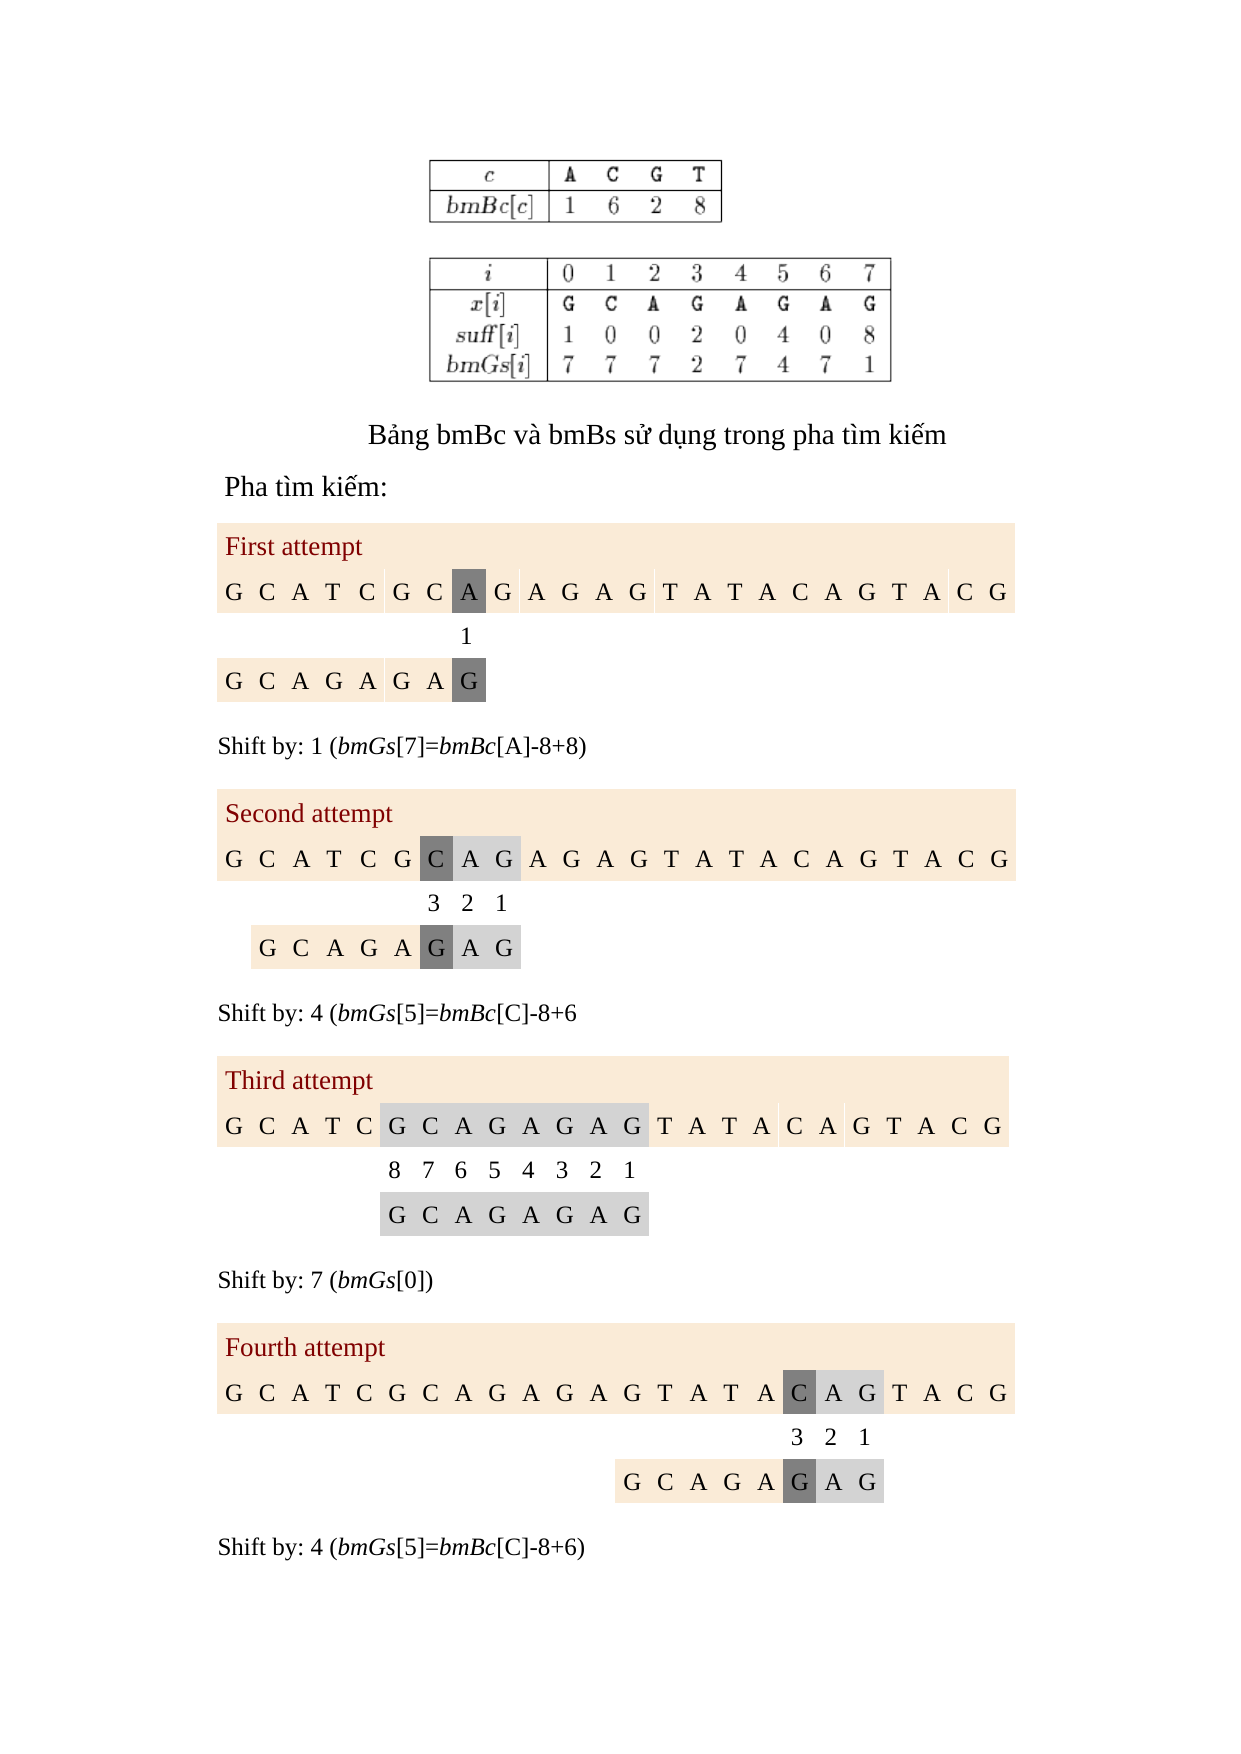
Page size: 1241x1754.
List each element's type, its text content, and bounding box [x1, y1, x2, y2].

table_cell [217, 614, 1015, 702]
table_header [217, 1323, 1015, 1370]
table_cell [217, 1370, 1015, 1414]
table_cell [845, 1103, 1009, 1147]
text Bảng bmBc và bmBs sử dụng trong pha tìm kiếm [224, 417, 1090, 450]
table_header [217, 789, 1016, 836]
text Shift by: 1 (bmGs[7]=bmBc[A]-8+8) [217, 731, 1090, 760]
text Pha tìm kiếm: [224, 469, 1090, 503]
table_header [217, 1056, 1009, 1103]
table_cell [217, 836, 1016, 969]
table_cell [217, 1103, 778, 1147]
text Shift by: 4 (bmGs[5]=bmBc[C]-8+6 [217, 998, 1090, 1027]
text Shift by: 4 (bmGs[5]=bmBc[C]-8+6) [217, 1532, 1090, 1561]
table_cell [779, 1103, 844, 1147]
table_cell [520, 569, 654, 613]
text Shift by: 7 (bmGs[0]) [217, 1265, 1090, 1294]
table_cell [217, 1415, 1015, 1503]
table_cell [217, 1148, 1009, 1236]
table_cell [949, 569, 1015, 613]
picture [409, 150, 905, 398]
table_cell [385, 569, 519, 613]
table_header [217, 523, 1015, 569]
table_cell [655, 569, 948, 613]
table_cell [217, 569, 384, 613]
